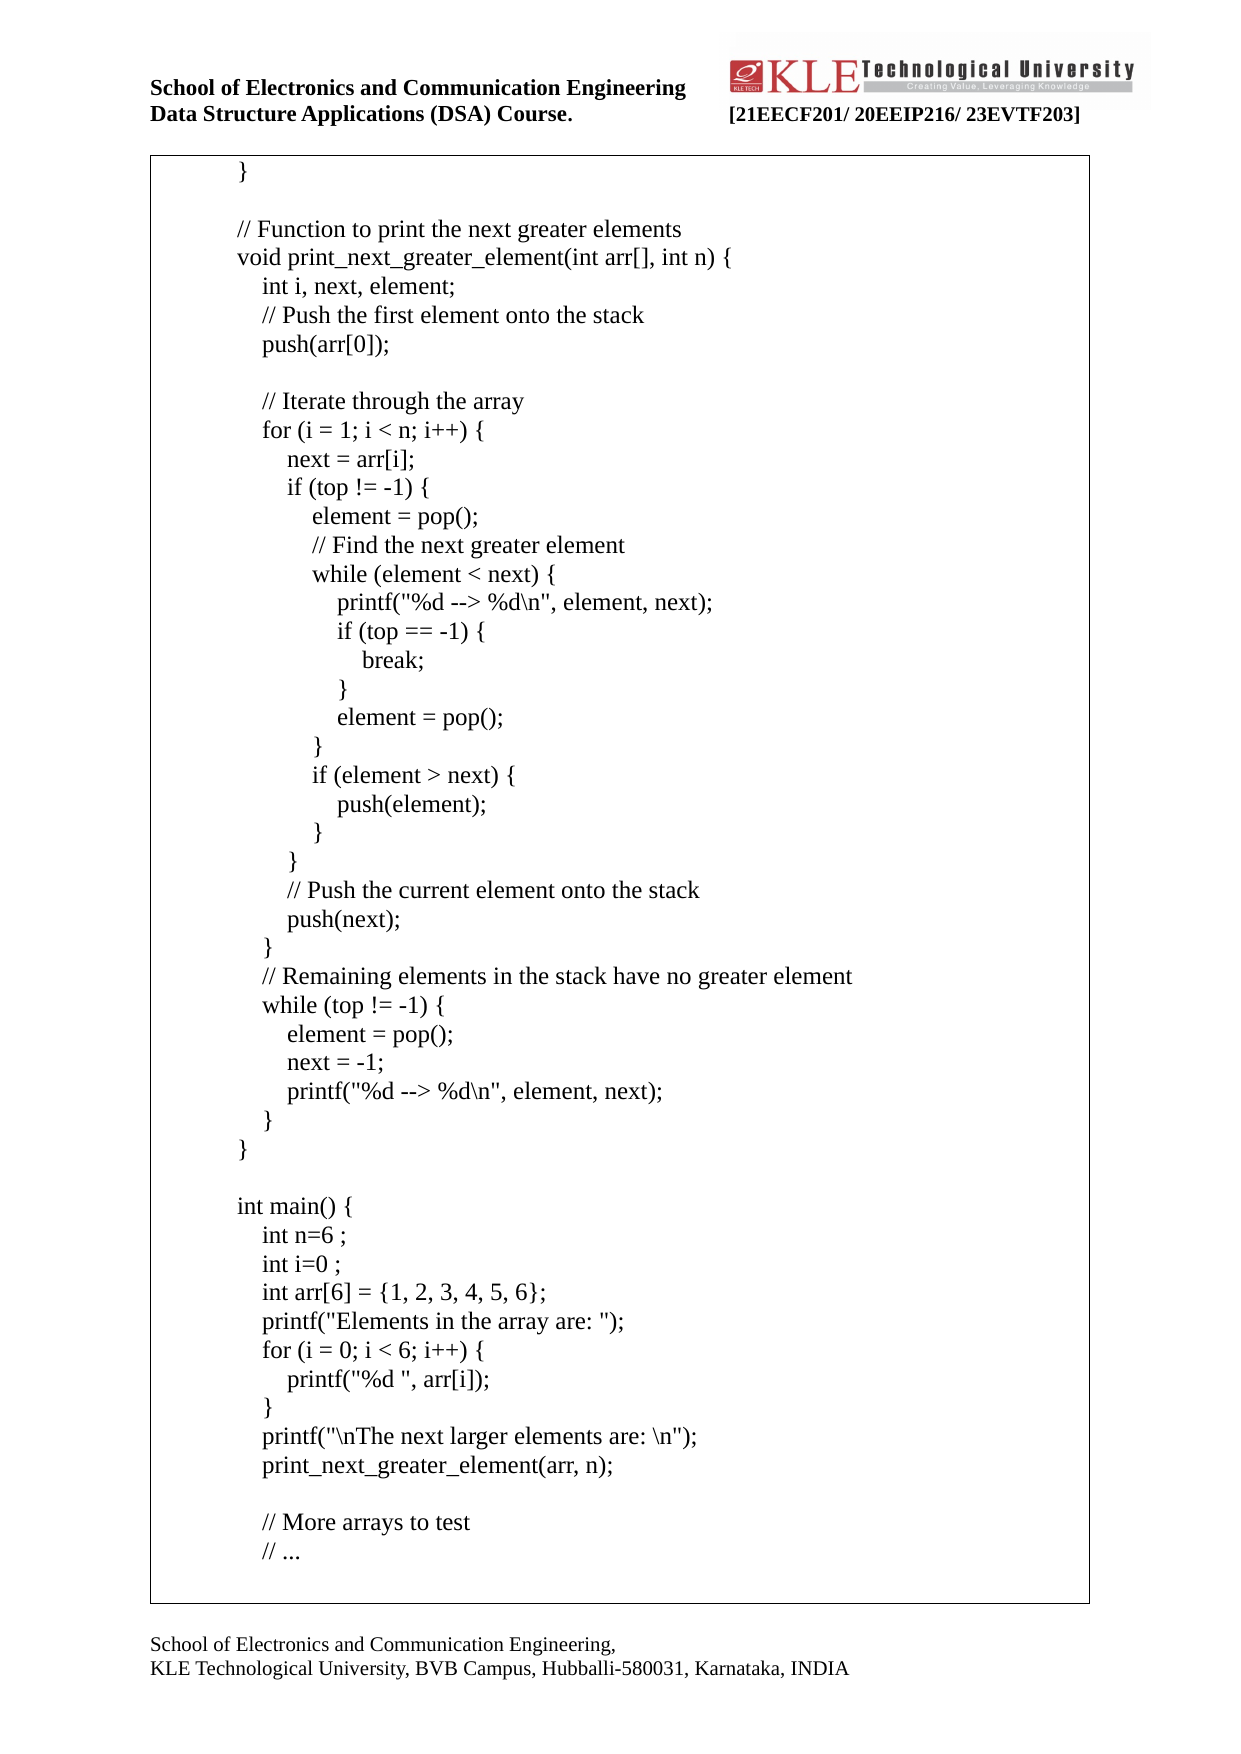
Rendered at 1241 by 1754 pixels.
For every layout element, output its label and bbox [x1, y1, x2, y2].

table_cell [151, 156, 1089, 1603]
picture [719, 32, 1151, 110]
